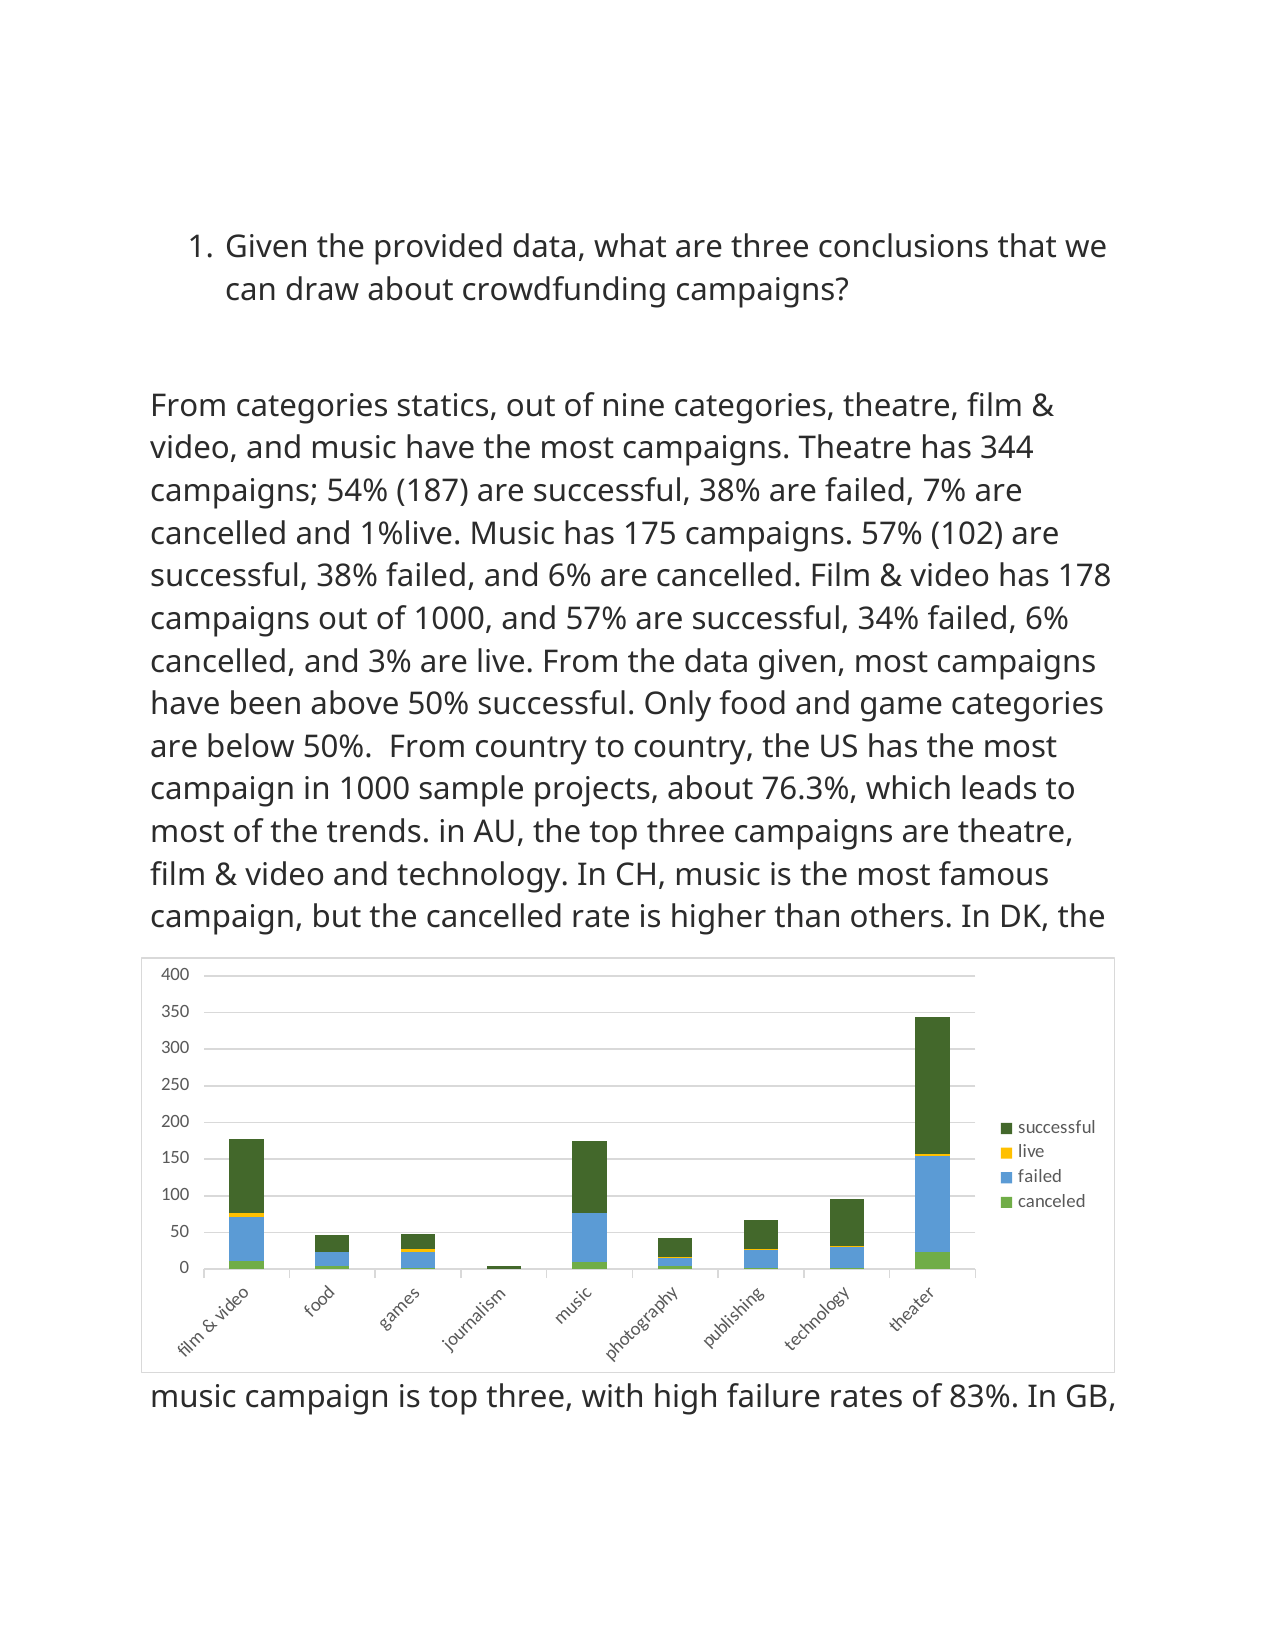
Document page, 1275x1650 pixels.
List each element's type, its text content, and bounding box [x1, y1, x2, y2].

list Given the provided data, what are three conclusions that we can draw about crowdfunding campaigns? [187, 224, 1125, 309]
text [150, 383, 1125, 1416]
